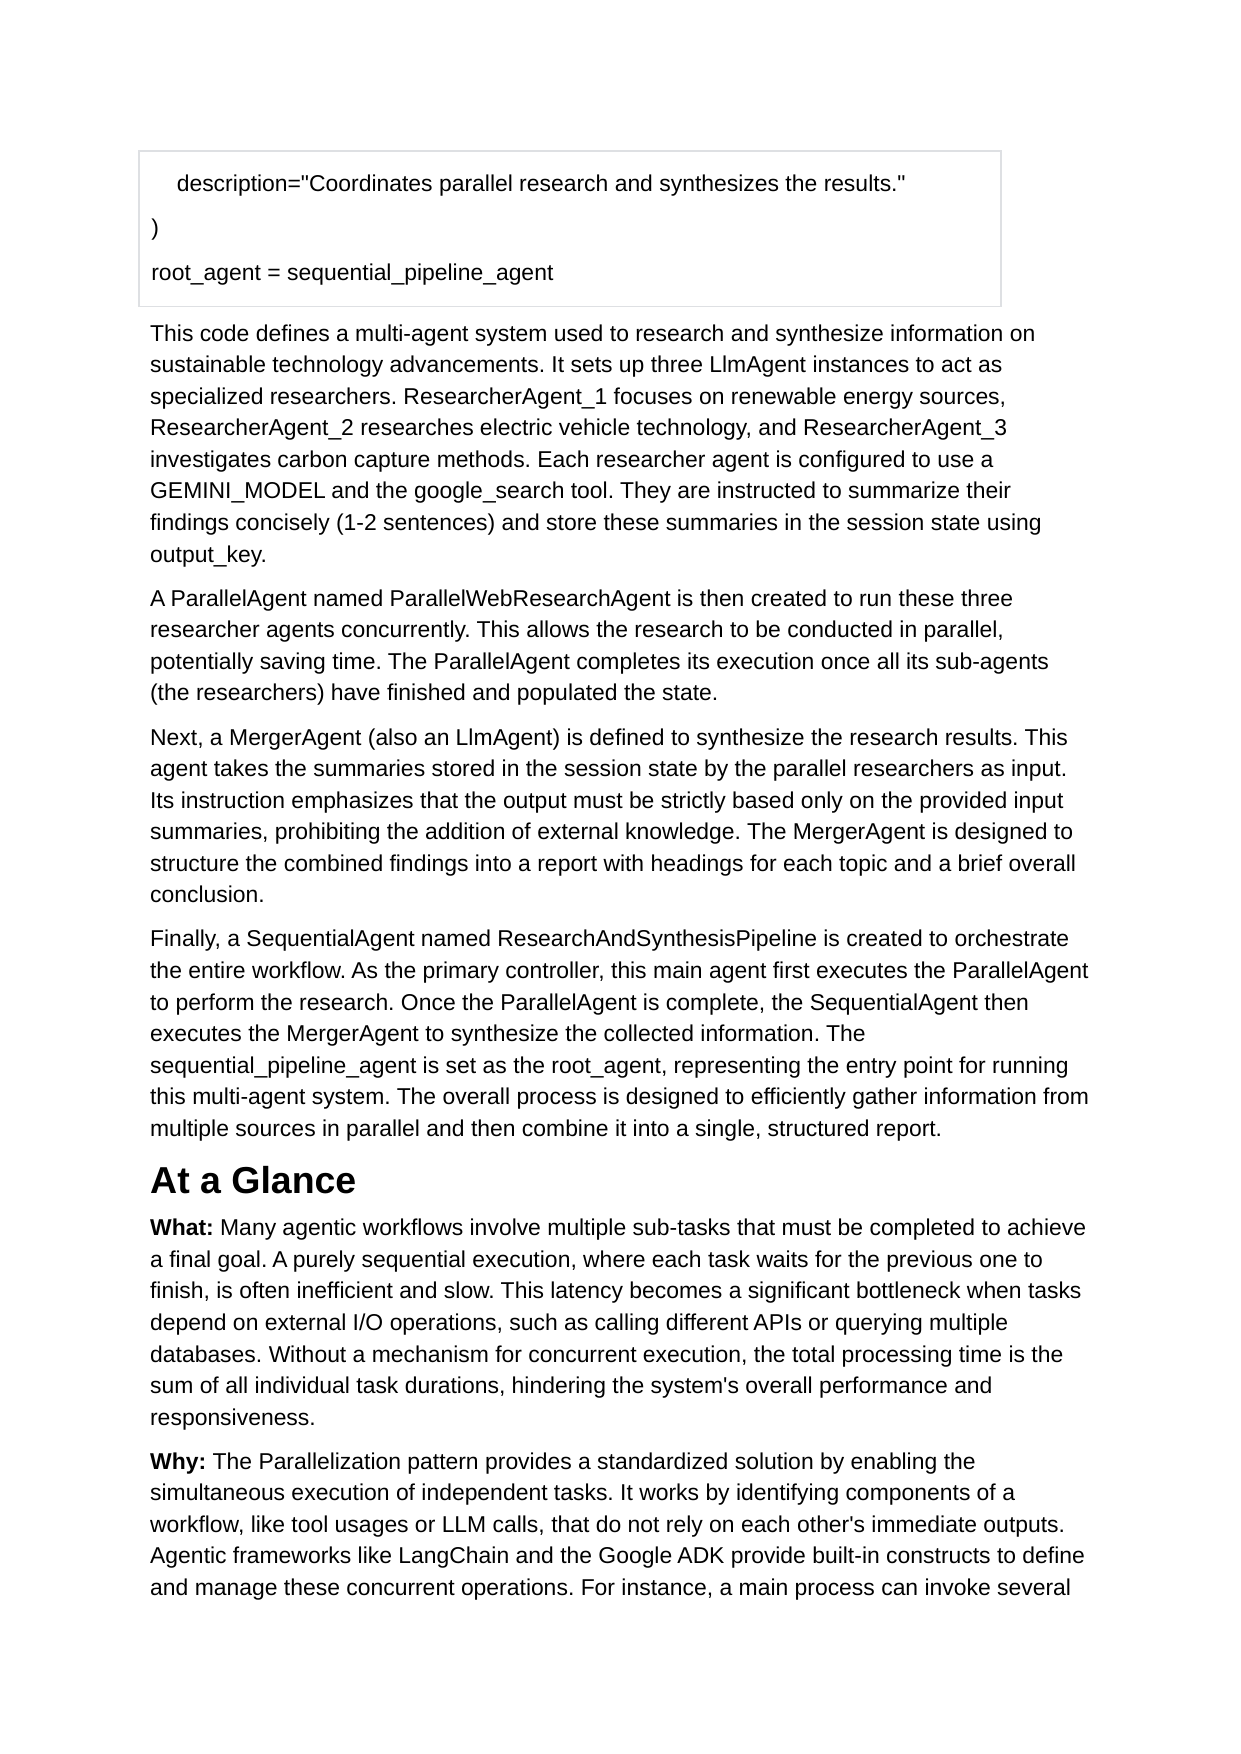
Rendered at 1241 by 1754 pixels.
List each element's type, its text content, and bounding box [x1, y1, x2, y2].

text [150, 1448, 1090, 1600]
text Finally, a SequentialAgent named ResearchAndSynthesisPipeline is created to orchestrate the entire workflow. As the primary controller, this main agent first executes the ParallelAgent to perform the research. Once the ParallelAgent is complete, the SequentialAgent then executes the MergerAgent to synthesize the collected information. The sequential_pipeline_agent is set as the root_agent, representing the entry point for running this multi-agent system. The overall process is designed to efficiently gather information from multiple sources in parallel and then combine it into a single, structured report. [150, 925, 1090, 1141]
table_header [140, 152, 1000, 306]
text A ParallelAgent named ParallelWebResearchAgent is then created to run these three researcher agents concurrently. This allows the research to be conducted in parallel, potentially saving time. The ParallelAgent completes its execution once all its sub-agents (the researchers) have finished and populated the state. [150, 585, 1090, 706]
text Next, a MergerAgent (also an LlmAgent) is defined to synthesize the research results. This agent takes the summaries stored in the session state by the parallel researchers as input. Its instruction emphasizes that the output must be strictly based only on the provided input summaries, prohibiting the addition of external knowledge. The MergerAgent is designed to structure the combined findings into a report with headings for each topic and a brief overall conclusion. [150, 723, 1090, 908]
text This code defines a multi-agent system used to research and synthesize information on sustainable technology advancements. It sets up three LlmAgent instances to act as specialized researchers. ResearcherAgent_1 focuses on renewable energy sources, ResearcherAgent_2 researches electric vehicle technology, and ResearcherAgent_3 investigates carbon capture methods. Each researcher agent is configured to use a GEMINI_MODEL and the google_search tool. They are instructed to summarize their findings concisely (1-2 sentences) and store these summaries in the session state using output_key. [150, 320, 1090, 567]
text What: Many agentic workflows involve multiple sub-tasks that must be completed to achieve a final goal. A purely sequential execution, where each task waits for the previous one to finish, is often inefficient and slow. This latency becomes a significant bottleneck when tasks depend on external I/O operations, such as calling different APIs or querying multiple databases. Without a mechanism for concurrent execution, the total processing time is the sum of all individual task durations, hindering the system's overall performance and responsiveness. [150, 1214, 1090, 1430]
